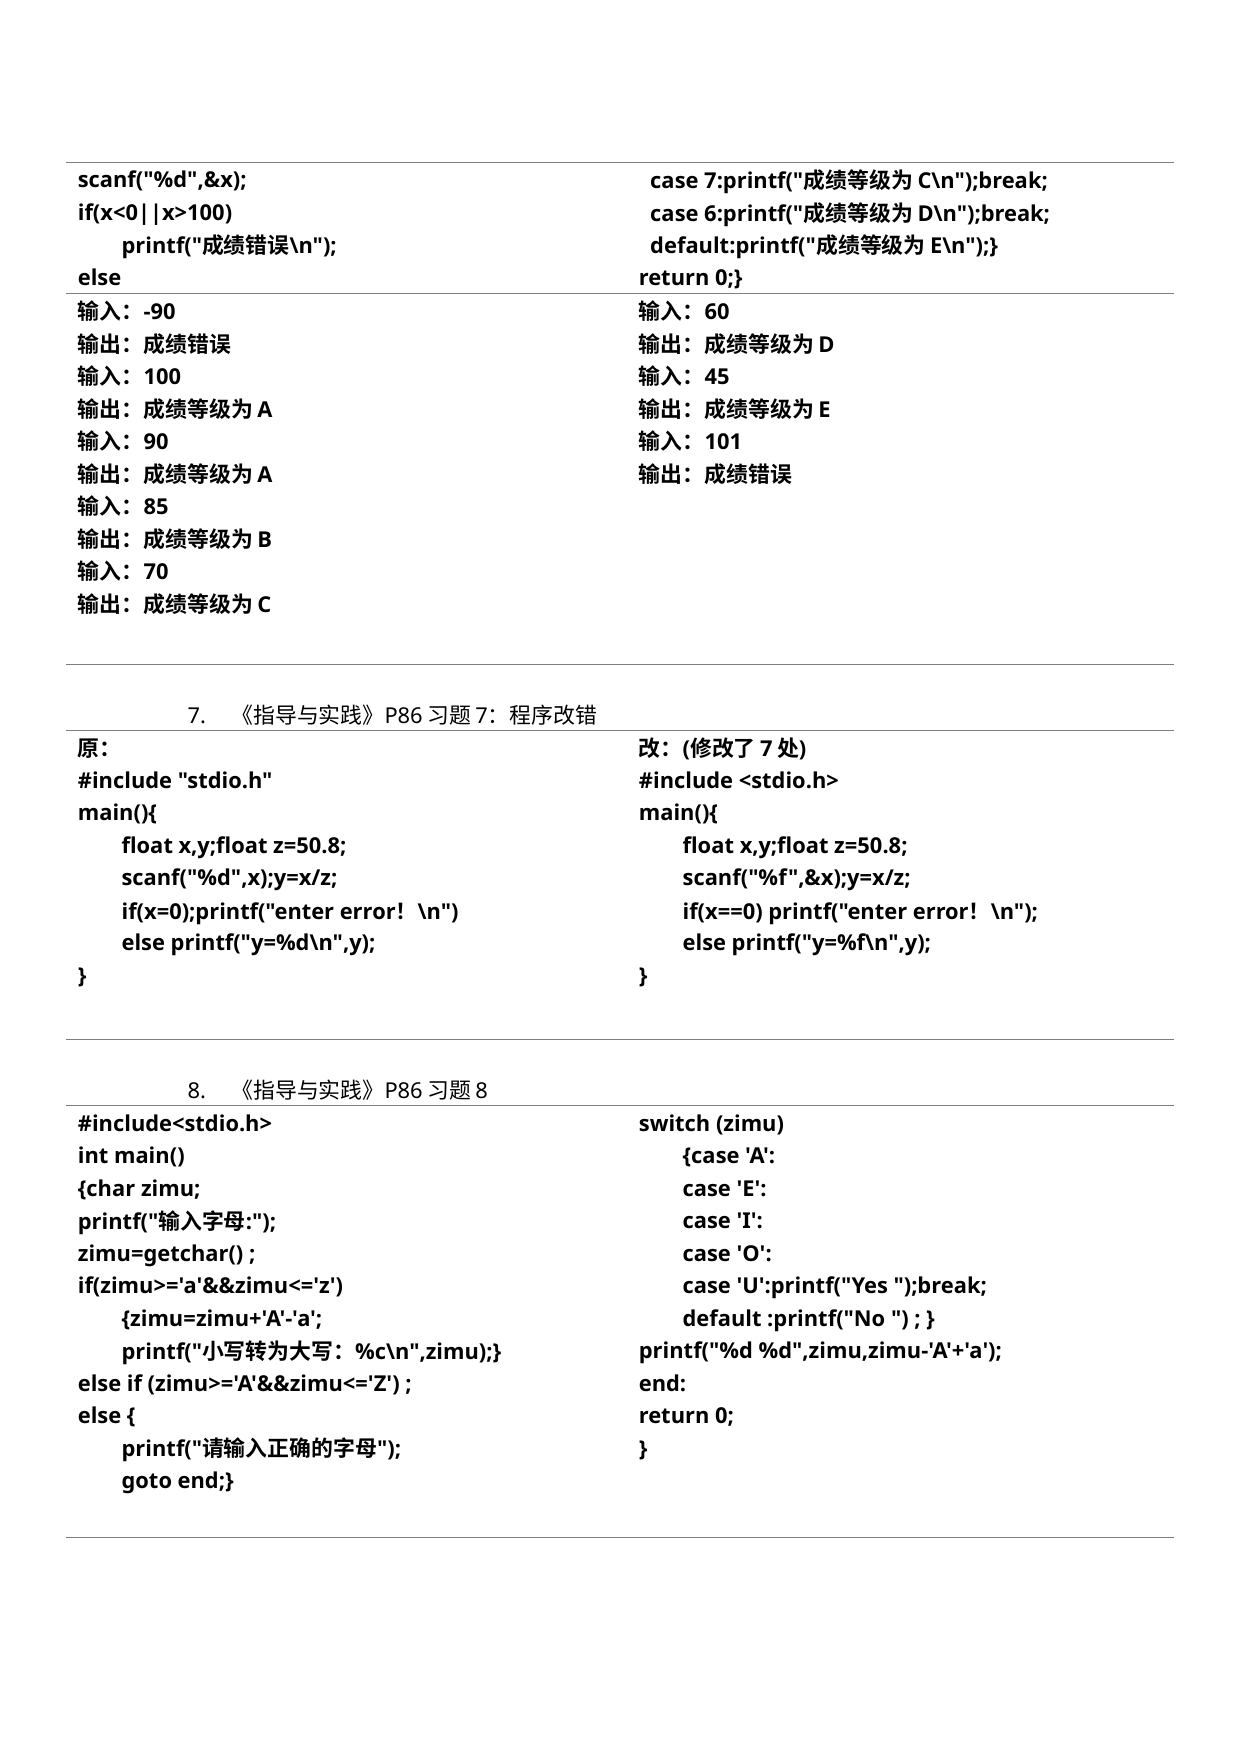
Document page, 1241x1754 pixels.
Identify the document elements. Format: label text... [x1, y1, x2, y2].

table_header 改：(修改了7处) #include <stdio.h> main(){ float x,y;float z=50.8; scanf("%f",&x);y=x/z; if(x==0) printf("enter error！\n"); else printf("y=%f\n",y); } [628, 731, 1174, 1039]
table_header switch (zimu) {case 'A': case 'E': case 'I': case 'O': case 'U':printf("Yes ");break; default :printf("No ") ; } printf("%d %d",zimu,zimu-'A'+'a'); end: return 0; } [628, 1106, 1174, 1537]
table_cell 输入：-90 输出：成绩错误 输入：100 输出：成绩等级为A 输入：90 输出：成绩等级为A 输入：85 输出：成绩等级为B 输入：70 输出：成绩等级为C [66, 294, 627, 664]
table_header #include<stdio.h> int main() {char zimu; printf("输入字母:"); zimu=getchar() ; if(zimu>='a'&&zimu<='z') {zimu=zimu+'A'-'a'; printf("小写转为大写：%c\n",zimu);} else if (zimu>='A'&&zimu<='Z') ; else { printf("请输入正确的字母"); goto end;} [66, 1106, 627, 1537]
table_cell 输入：60 输出：成绩等级为D 输入：45 输出：成绩等级为E 输入：101 输出：成绩错误 [628, 294, 1174, 664]
table_header 原： #include "stdio.h" main(){ float x,y;float z=50.8; scanf("%d",x);y=x/z; if(x=0);printf("enter error！\n") else printf("y=%d\n",y); } [66, 731, 627, 1039]
list 《指导与实践》P86习题8 [187, 1073, 1053, 1105]
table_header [628, 163, 1174, 293]
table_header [66, 163, 627, 293]
list 《指导与实践》P86习题7：程序改错 [187, 697, 1053, 730]
